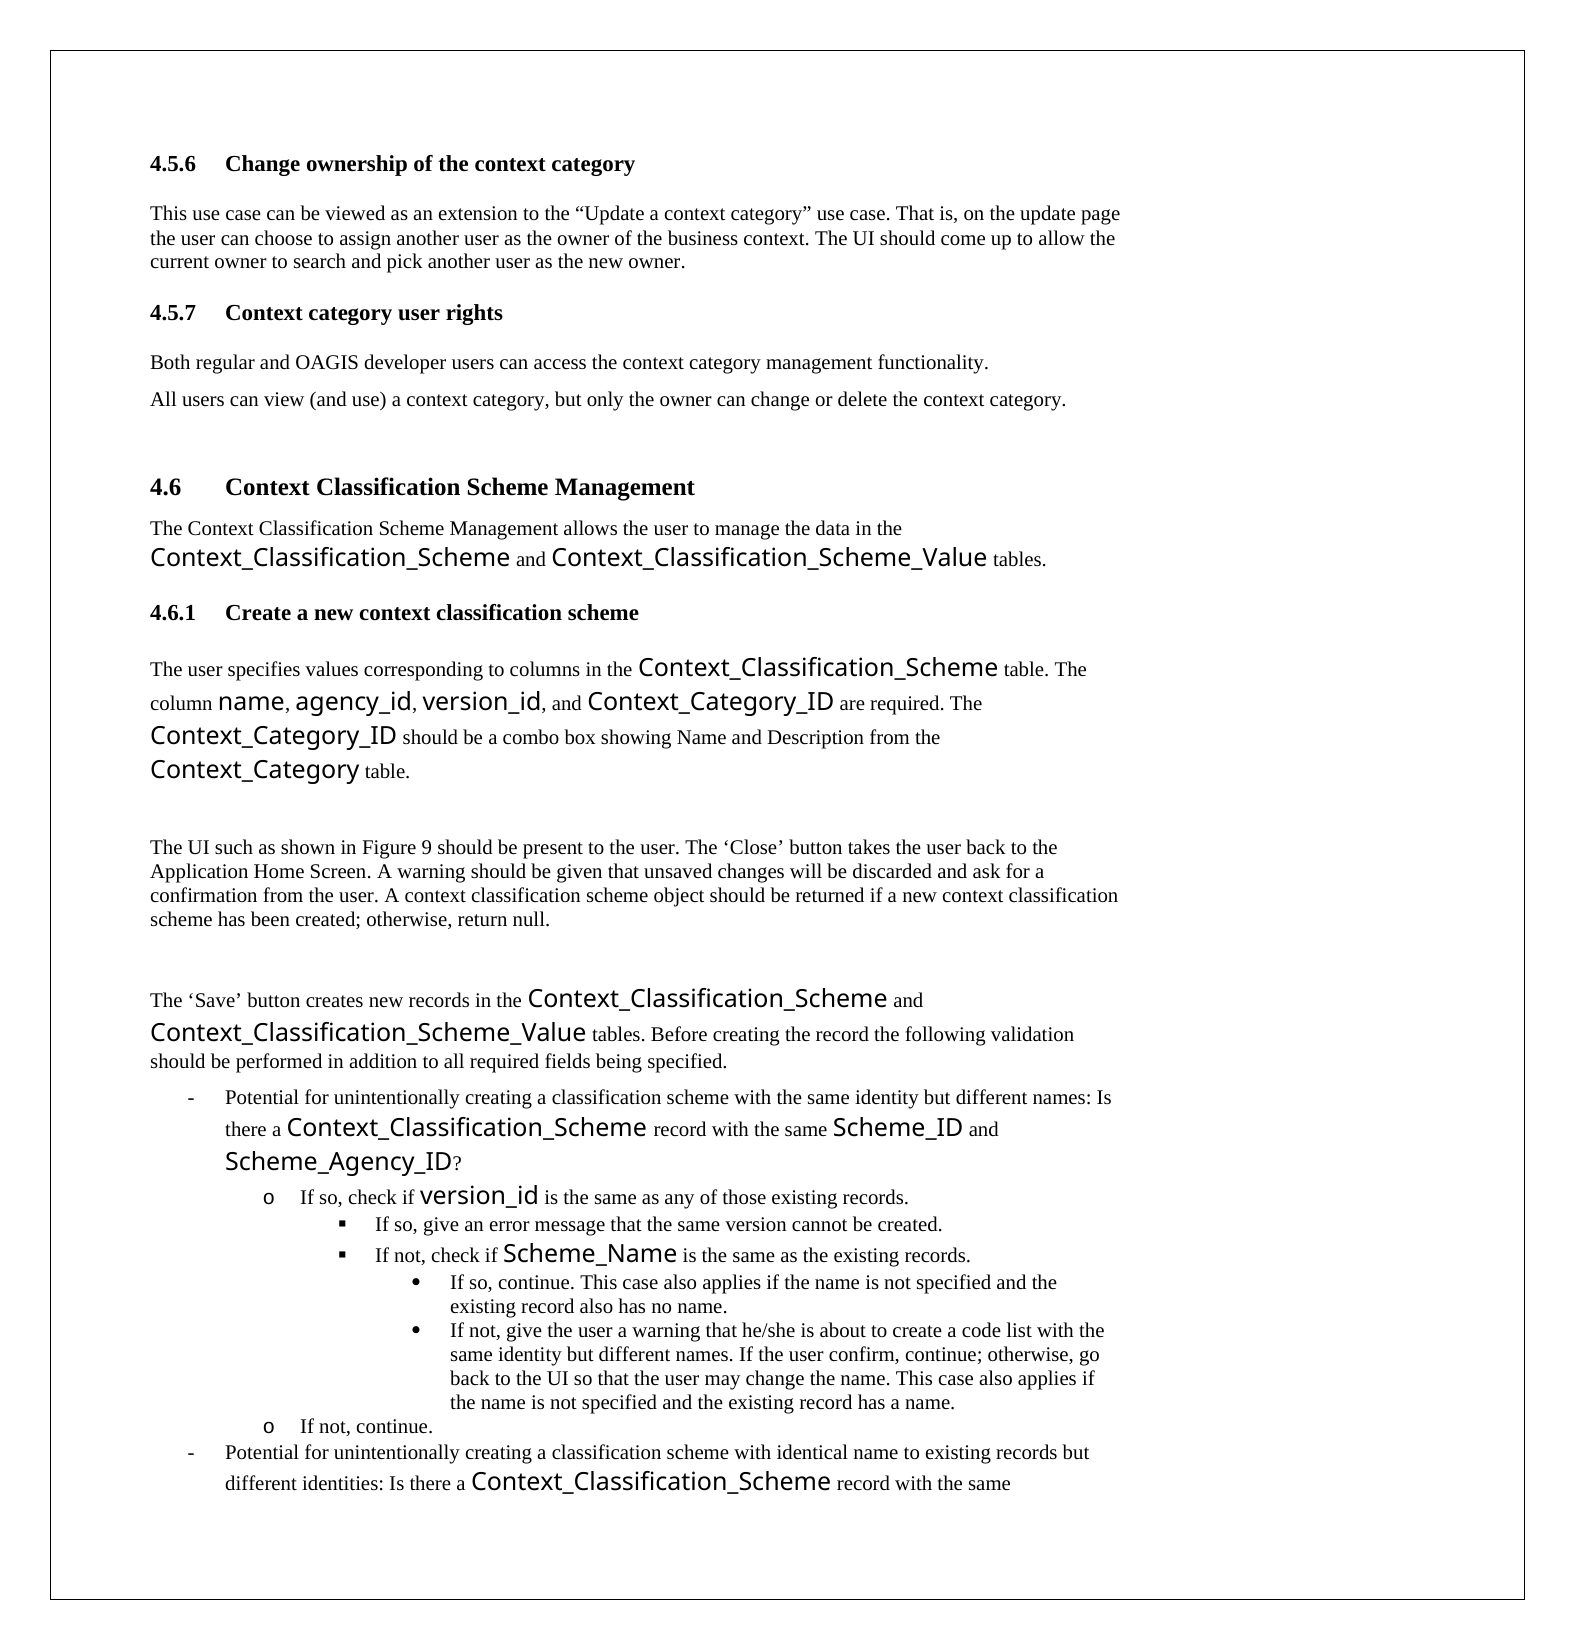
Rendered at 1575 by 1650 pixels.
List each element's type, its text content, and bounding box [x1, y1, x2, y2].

list Potential for unintentionally creating a classification scheme with the same identity but different names: Is there a Context_Classification_Scheme record with the same Scheme_ID and Scheme_Agency_ID? [187, 1085, 1125, 1177]
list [187, 1440, 1125, 1498]
list If not, continue. [262, 1414, 1125, 1440]
text Both regular and OAGIS developer users can access the context category management functionality. [150, 350, 1125, 374]
list If not, check if Scheme_Name is the same as the existing records. [337, 1236, 1125, 1269]
text The ‘Save’ button creates new records in the Context_Classification_Scheme and Context_Classification_Scheme_Value tables. Before creating the record the following validation should be performed in addition to all required fields being specified. [150, 981, 1125, 1073]
text The user specifies values corresponding to columns in the Context_Classification_Scheme table. The column name, agency_id, version_id, and Context_Category_ID are required. The Context_Category_ID should be a combo box showing Name and Description from the Context_Category table. [150, 650, 1125, 786]
text The UI such as shown in Figure 8 should be present to the user. The ‘Close’ button takes the user back to the Application Home Screen. A warning should be given that unsaved changes will be discarded and ask for a confirmation from the user. A context classification scheme object should be returned if a new context classification scheme has been created; otherwise, return null. [150, 835, 1125, 931]
subtitle Context Classification Scheme Management [150, 472, 1125, 501]
subtitle Create a new context classification scheme [150, 598, 1125, 625]
text This use case can be viewed as an extension to the “Update a context category” use case. That is, on the update page the user can choose to assign another user as the owner of the business context. The UI should come up to allow the current owner to search and pick another user as the new owner. [150, 201, 1125, 273]
text All users can view (and use) a context category, but only the owner can change or delete the context category. [150, 386, 1125, 411]
list If so, continue. This case also applies if the name is not specified and the existing record also has no name. [412, 1269, 1125, 1318]
list If so, give an error message that the same version cannot be created. [337, 1211, 1125, 1236]
subtitle Context category user rights [150, 298, 1125, 325]
list If so, check if version_id is the same as any of those existing records. [262, 1177, 1125, 1211]
subtitle Change ownership of the context category [150, 150, 1125, 176]
text The Context Classification Scheme Management allows the user to manage the data in the Context_Classification_Scheme and Context_Classification_Scheme_Value tables. [150, 515, 1125, 573]
